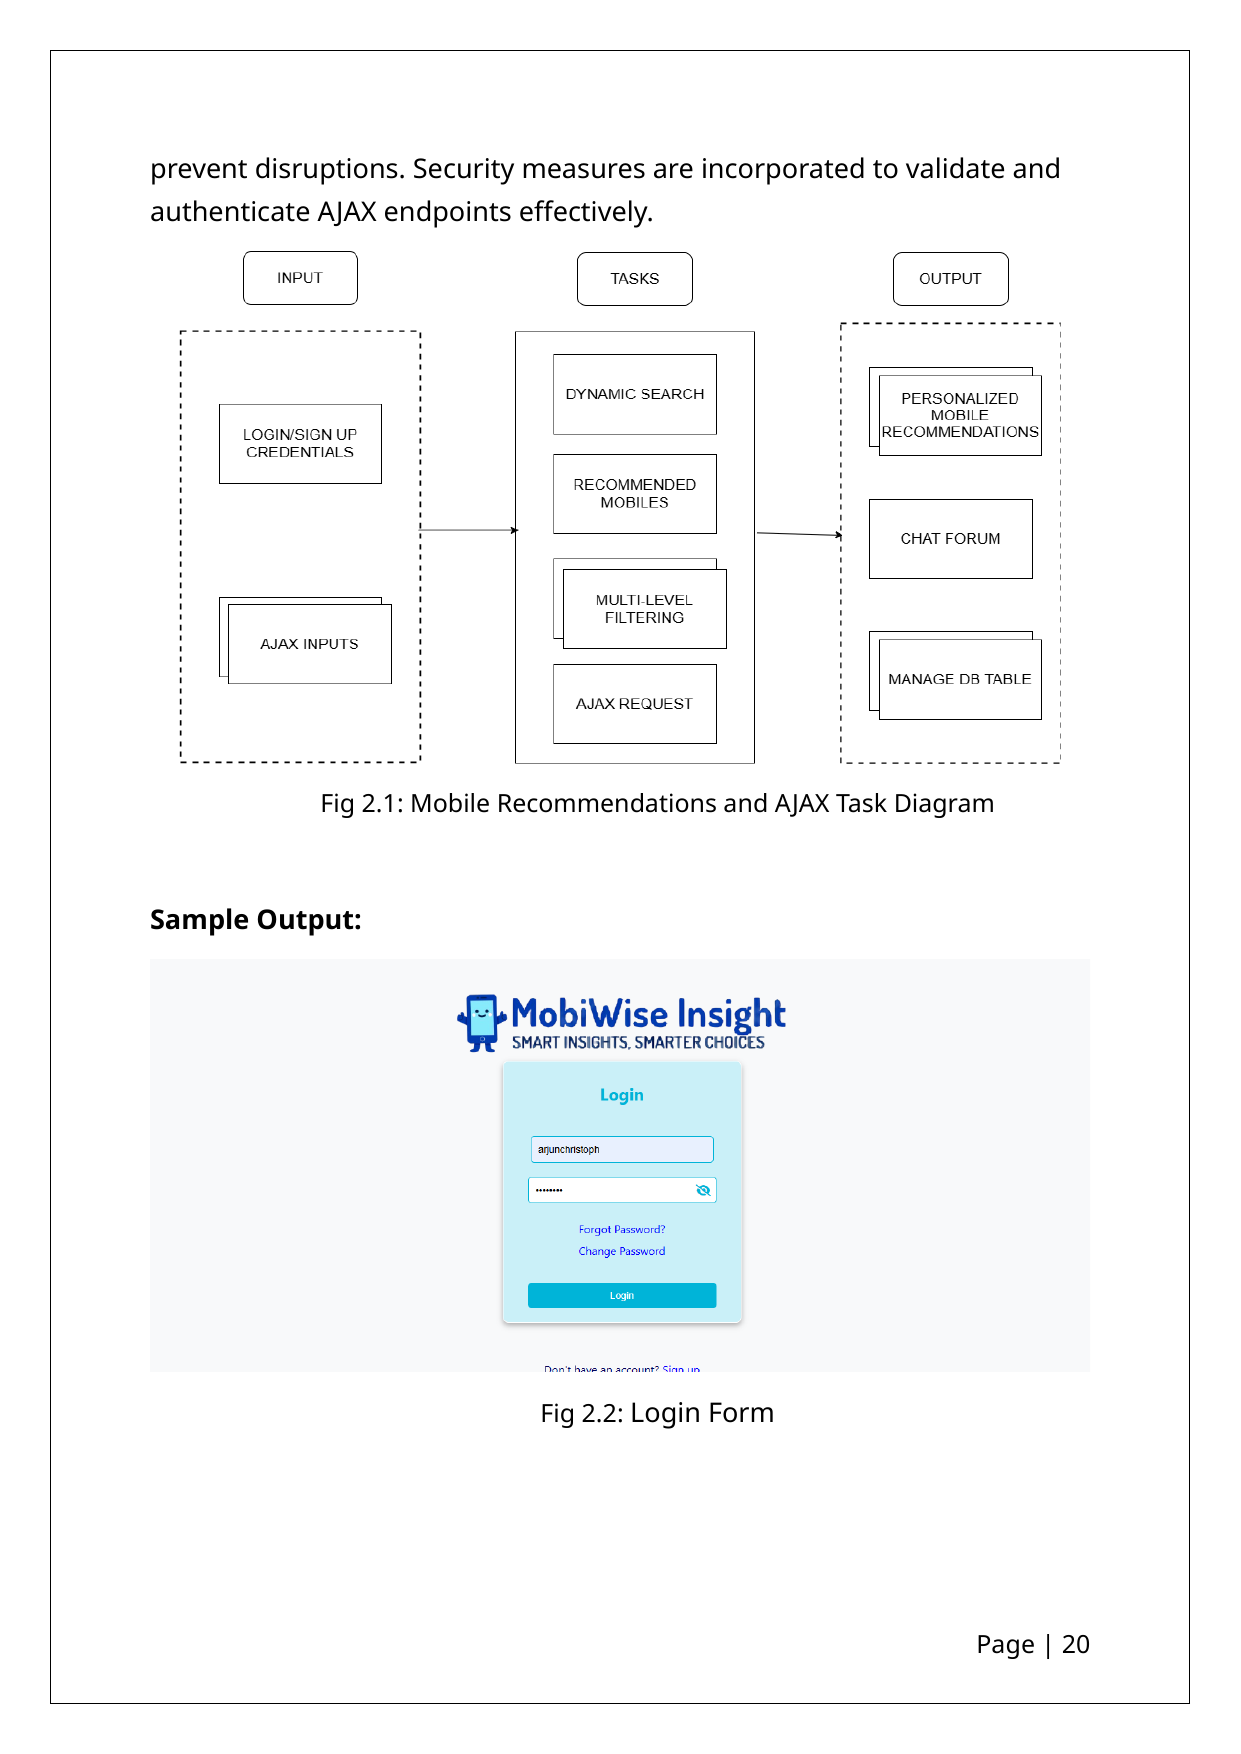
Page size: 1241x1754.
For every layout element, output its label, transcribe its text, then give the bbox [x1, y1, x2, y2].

text Fig 2.2: Login Form [225, 1394, 1090, 1431]
picture [150, 959, 1091, 1372]
text Sample Output: [150, 901, 1090, 937]
text Fig 2.1: Mobile Recommendations and AJAX Task Diagram [225, 786, 1090, 820]
picture [179, 251, 1061, 764]
